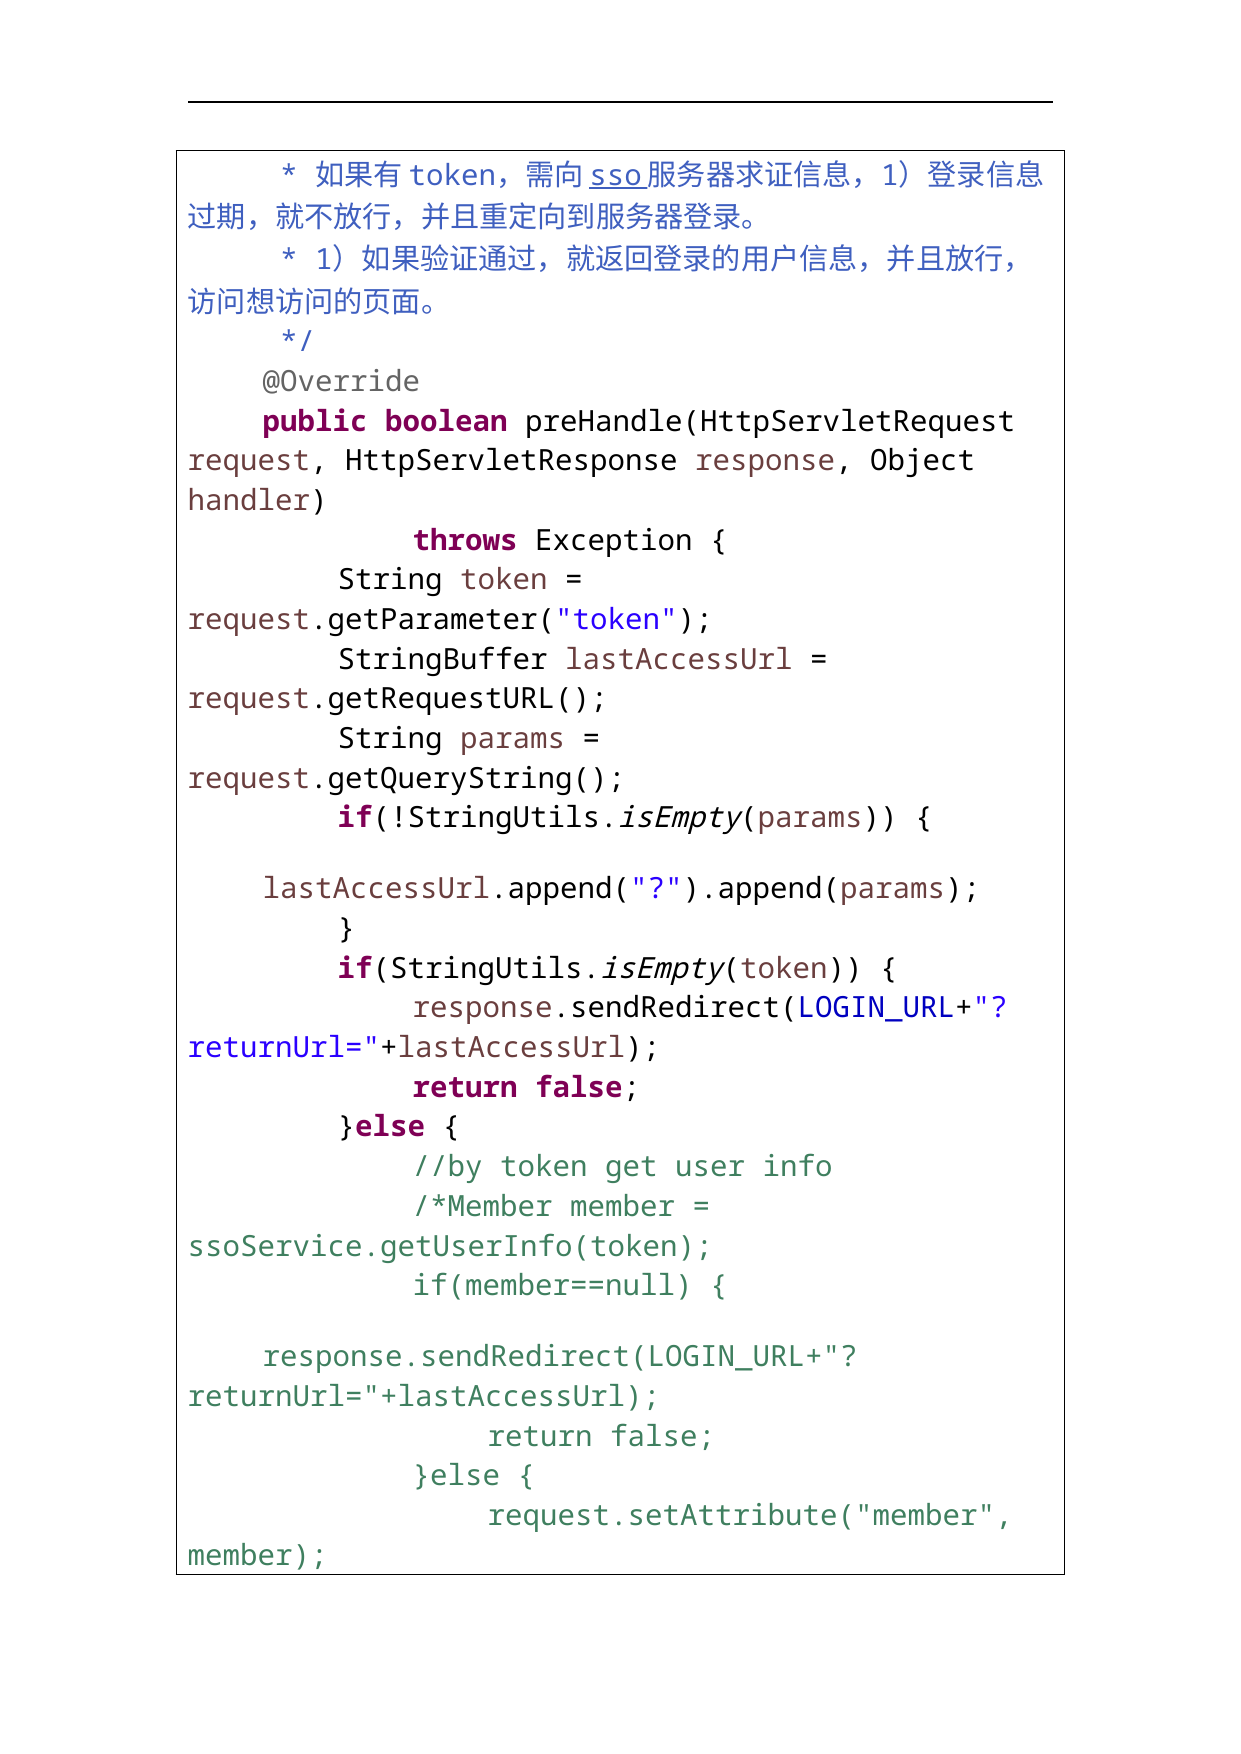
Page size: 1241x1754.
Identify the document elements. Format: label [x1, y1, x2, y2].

table_header [177, 151, 1064, 1573]
